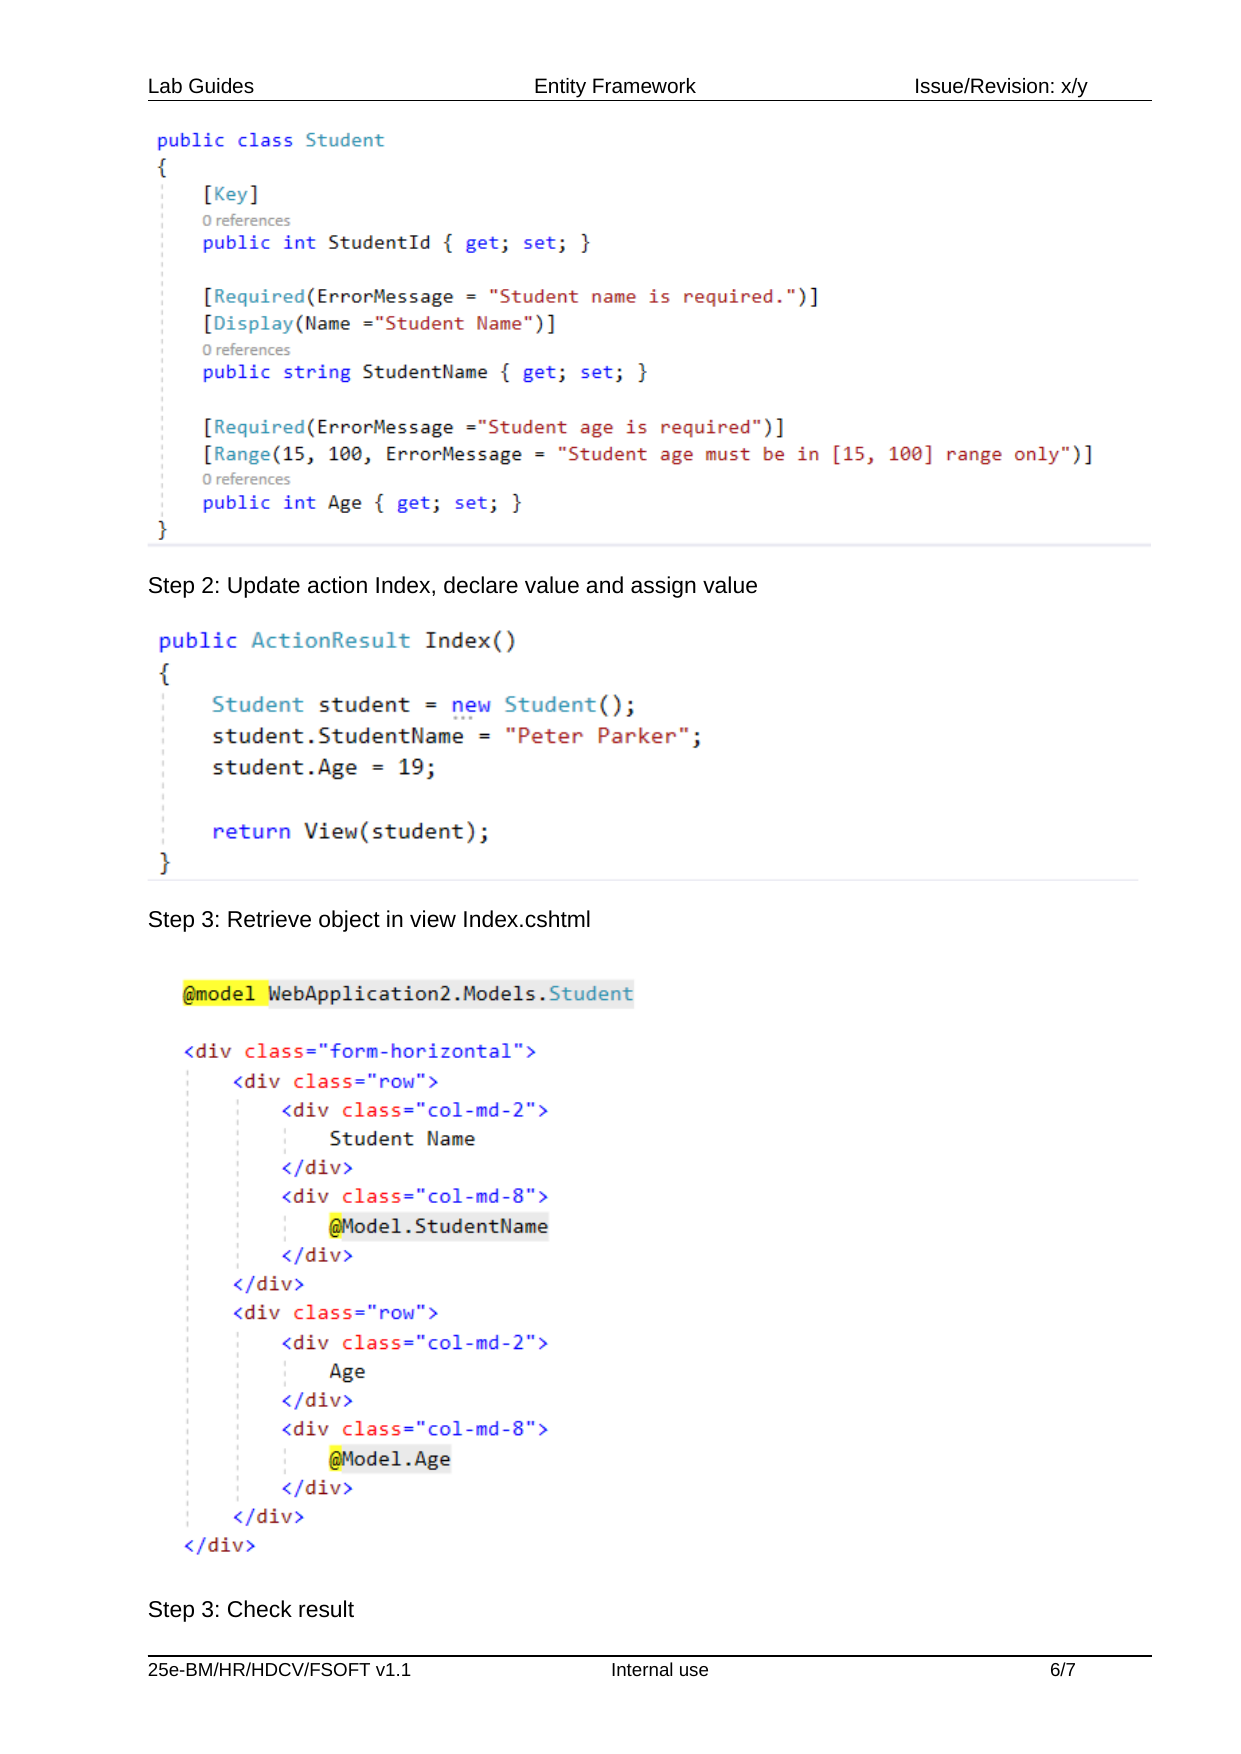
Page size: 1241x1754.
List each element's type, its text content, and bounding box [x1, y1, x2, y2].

picture [147, 623, 1139, 881]
picture [147, 125, 1151, 548]
picture [147, 956, 1153, 1572]
text Step 3: Check result [148, 1596, 1152, 1623]
text Step 3: Retrieve object in view Index.cshtml [148, 906, 1152, 932]
text Step 2: Update action Index, declare value and assign value [148, 572, 1152, 598]
